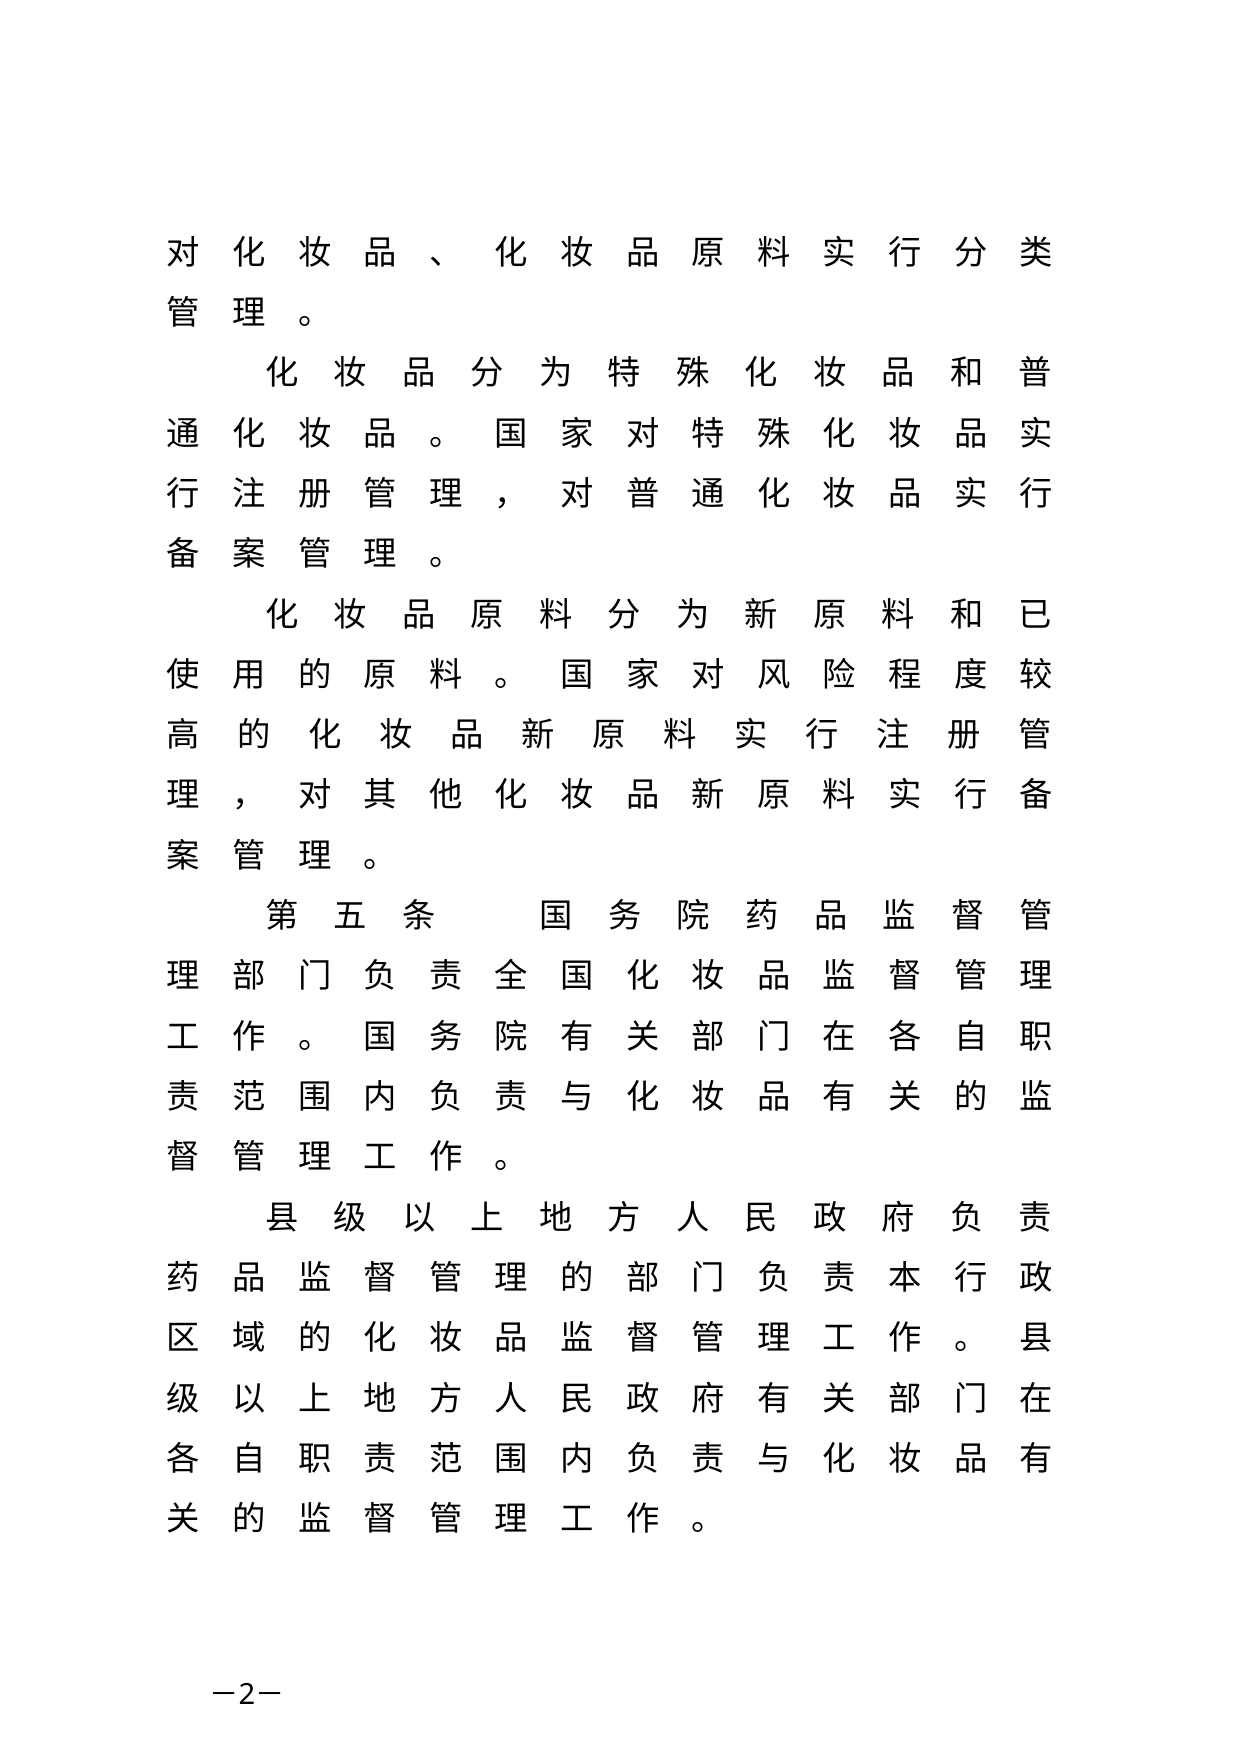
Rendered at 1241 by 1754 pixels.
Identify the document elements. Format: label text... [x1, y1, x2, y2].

text 化妆品分为特殊化妆品和普通化妆品。国家对特殊化妆品实行注册管理，对普通化妆品实行备案管理。 [167, 340, 1085, 581]
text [167, 219, 1085, 340]
text 县级以上地方人民政府负责药品监督管理的部门负责本行政区域的化妆品监督管理工作。县级以上地方人民政府有关部门在各自职责范围内负责与化妆品有关的监督管理工作。 [167, 1184, 1085, 1546]
text 化妆品原料分为新原料和已使用的原料。国家对风险程度较高的化妆品新原料实行注册管理，对其他化妆品新原料实行备案管理。 [167, 581, 1085, 883]
text 第五条 国务院药品监督管理部门负责全国化妆品监督管理工作。国务院有关部门在各自职责范围内负责与化妆品有关的监督管理工作。 [167, 883, 1085, 1184]
